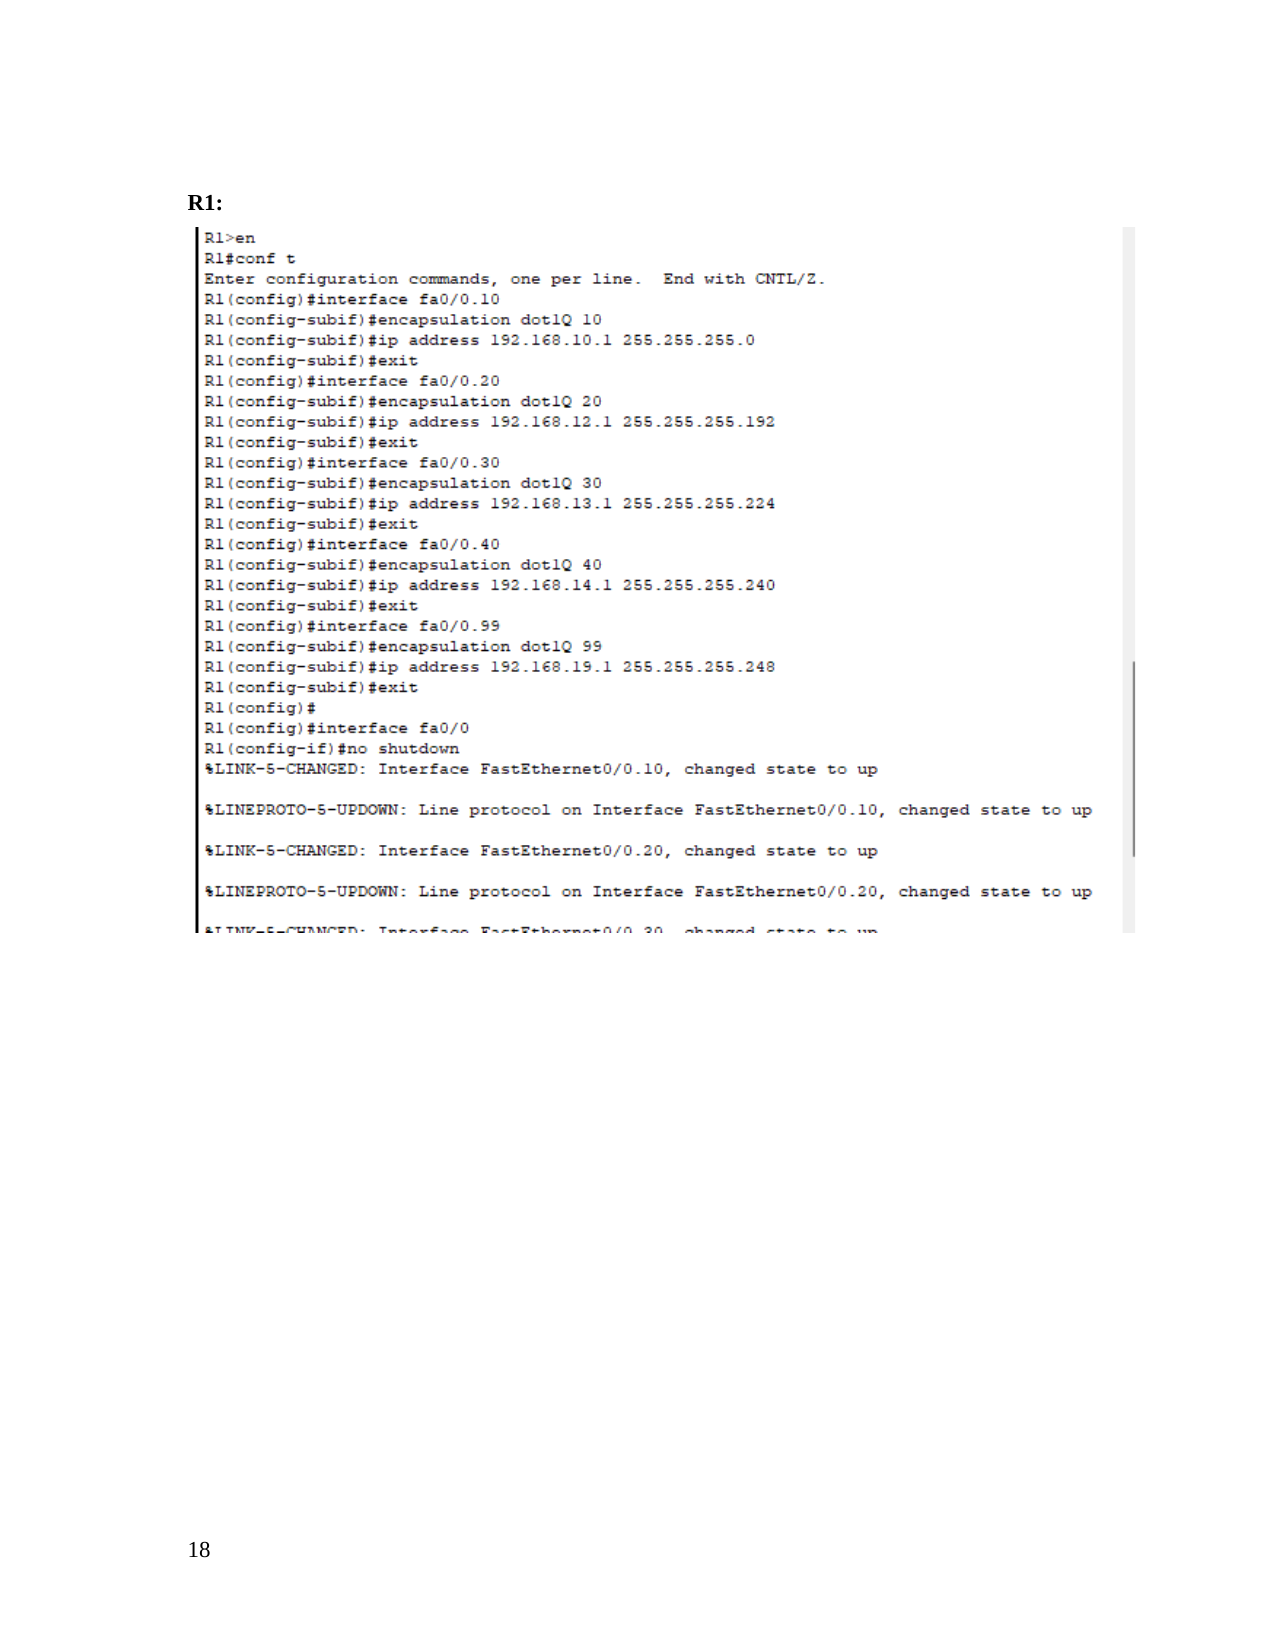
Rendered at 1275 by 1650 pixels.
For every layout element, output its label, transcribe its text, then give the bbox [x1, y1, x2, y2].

text R1: [187, 189, 1087, 215]
picture [187, 227, 1136, 933]
